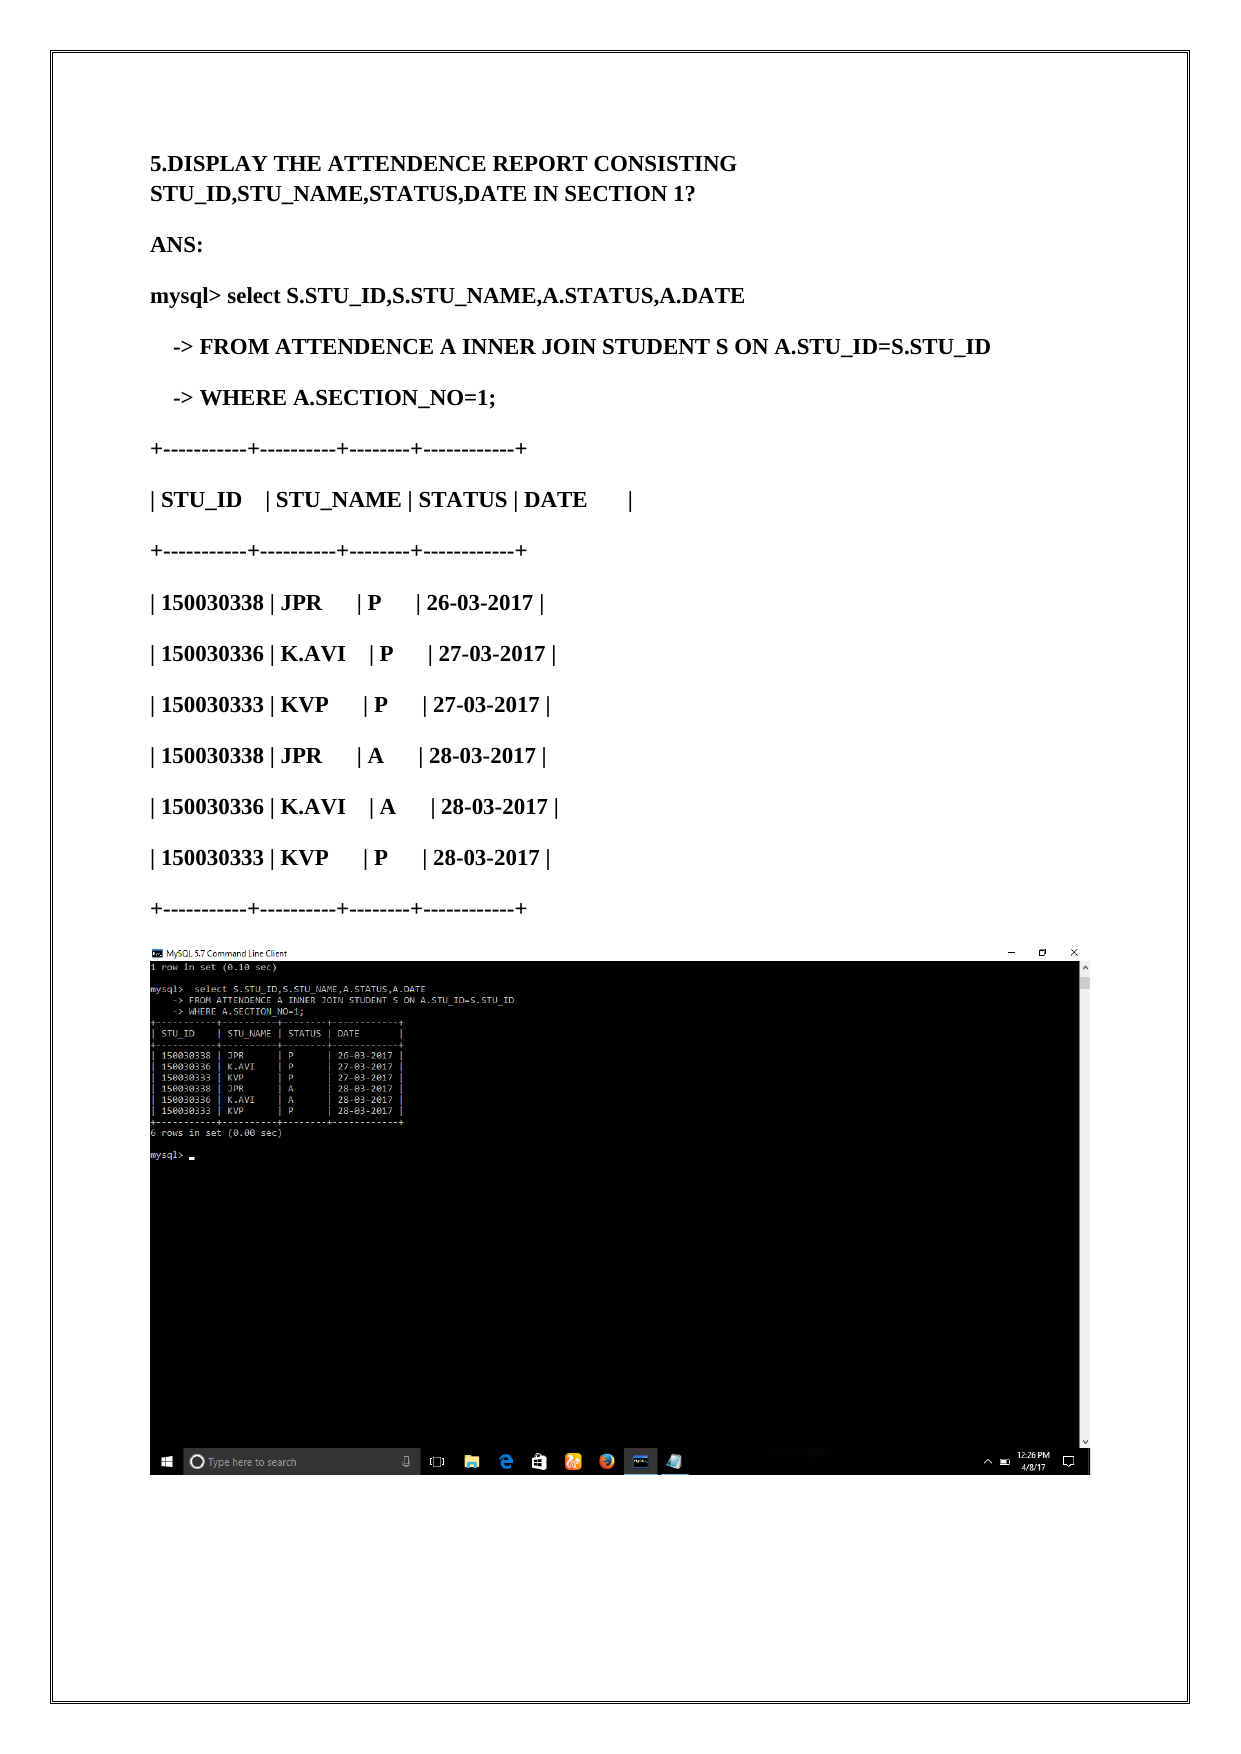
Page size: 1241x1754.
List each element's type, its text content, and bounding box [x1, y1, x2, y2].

text 5.DISPLAY THE ATTENDENCE REPORT CONSISTING STU_ID,STU_NAME,STATUS,DATE IN SECTION 1? [150, 150, 1090, 207]
text mysql> select S.STU_ID,S.STU_NAME,A.STATUS,A.DATE [150, 282, 1090, 309]
text +-----------+----------+--------+------------+ [150, 537, 1090, 564]
text +-----------+----------+--------+------------+ [150, 435, 1090, 462]
text | 150030338 | JPR | P | 26-03-2017 | [150, 588, 1090, 615]
text | 150030333 | KVP | P | 27-03-2017 | [150, 691, 1090, 717]
text | STU_ID | STU_NAME | STATUS | DATE | [150, 486, 1090, 513]
text | 150030338 | JPR | A | 28-03-2017 | [150, 742, 1090, 768]
text -> WHERE A.SECTION_NO=1; [150, 384, 1090, 411]
text | 150030333 | KVP | P | 28-03-2017 | [150, 844, 1090, 870]
text | 150030336 | K.AVI | A | 28-03-2017 | [150, 793, 1090, 819]
text -> FROM ATTENDENCE A INNER JOIN STUDENT S ON A.STU_ID=S.STU_ID [150, 333, 1090, 360]
text +-----------+----------+--------+------------+ [150, 895, 1090, 921]
text ANS: [150, 231, 1090, 258]
picture [150, 945, 1091, 1475]
text | 150030336 | K.AVI | P | 27-03-2017 | [150, 639, 1090, 666]
